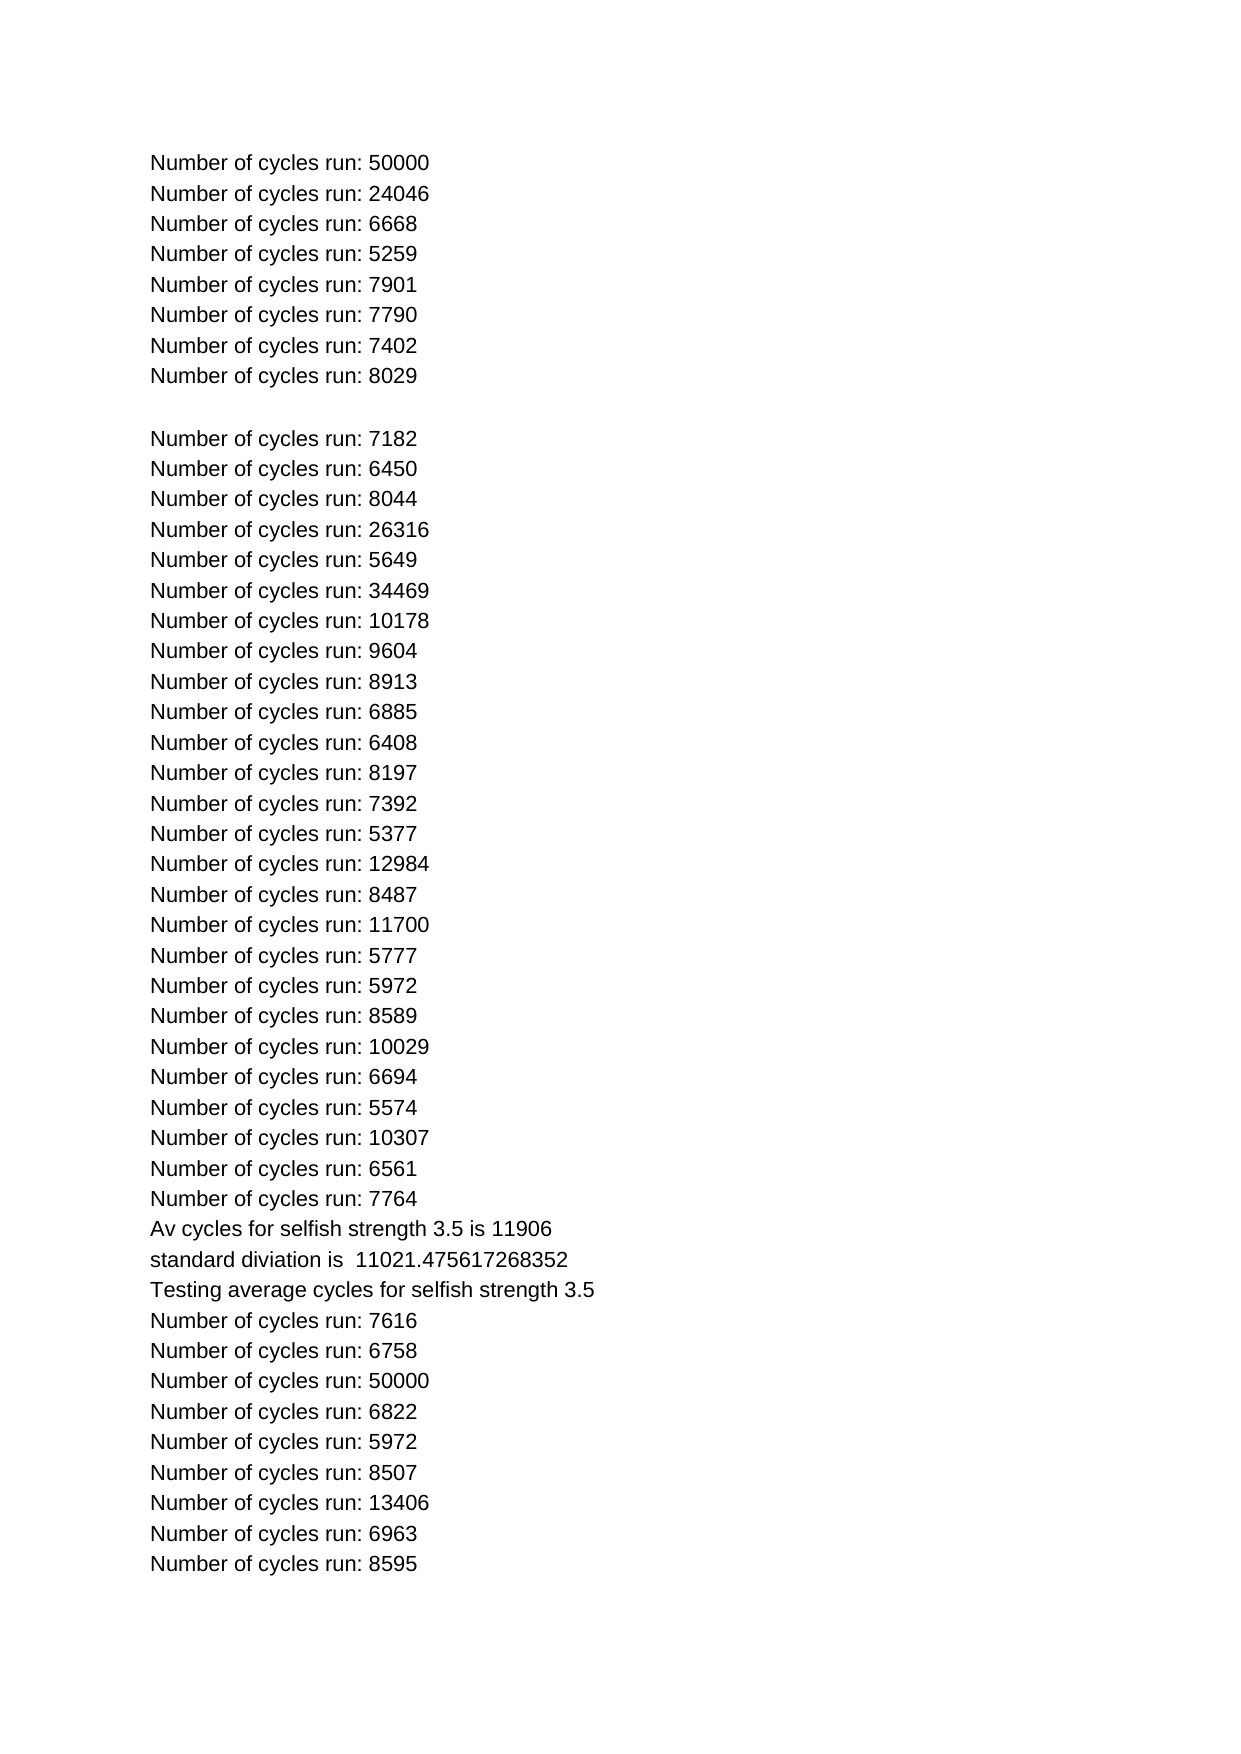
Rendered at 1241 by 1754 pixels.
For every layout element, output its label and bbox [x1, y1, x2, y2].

text [150, 426, 1090, 1576]
text [150, 150, 1090, 420]
